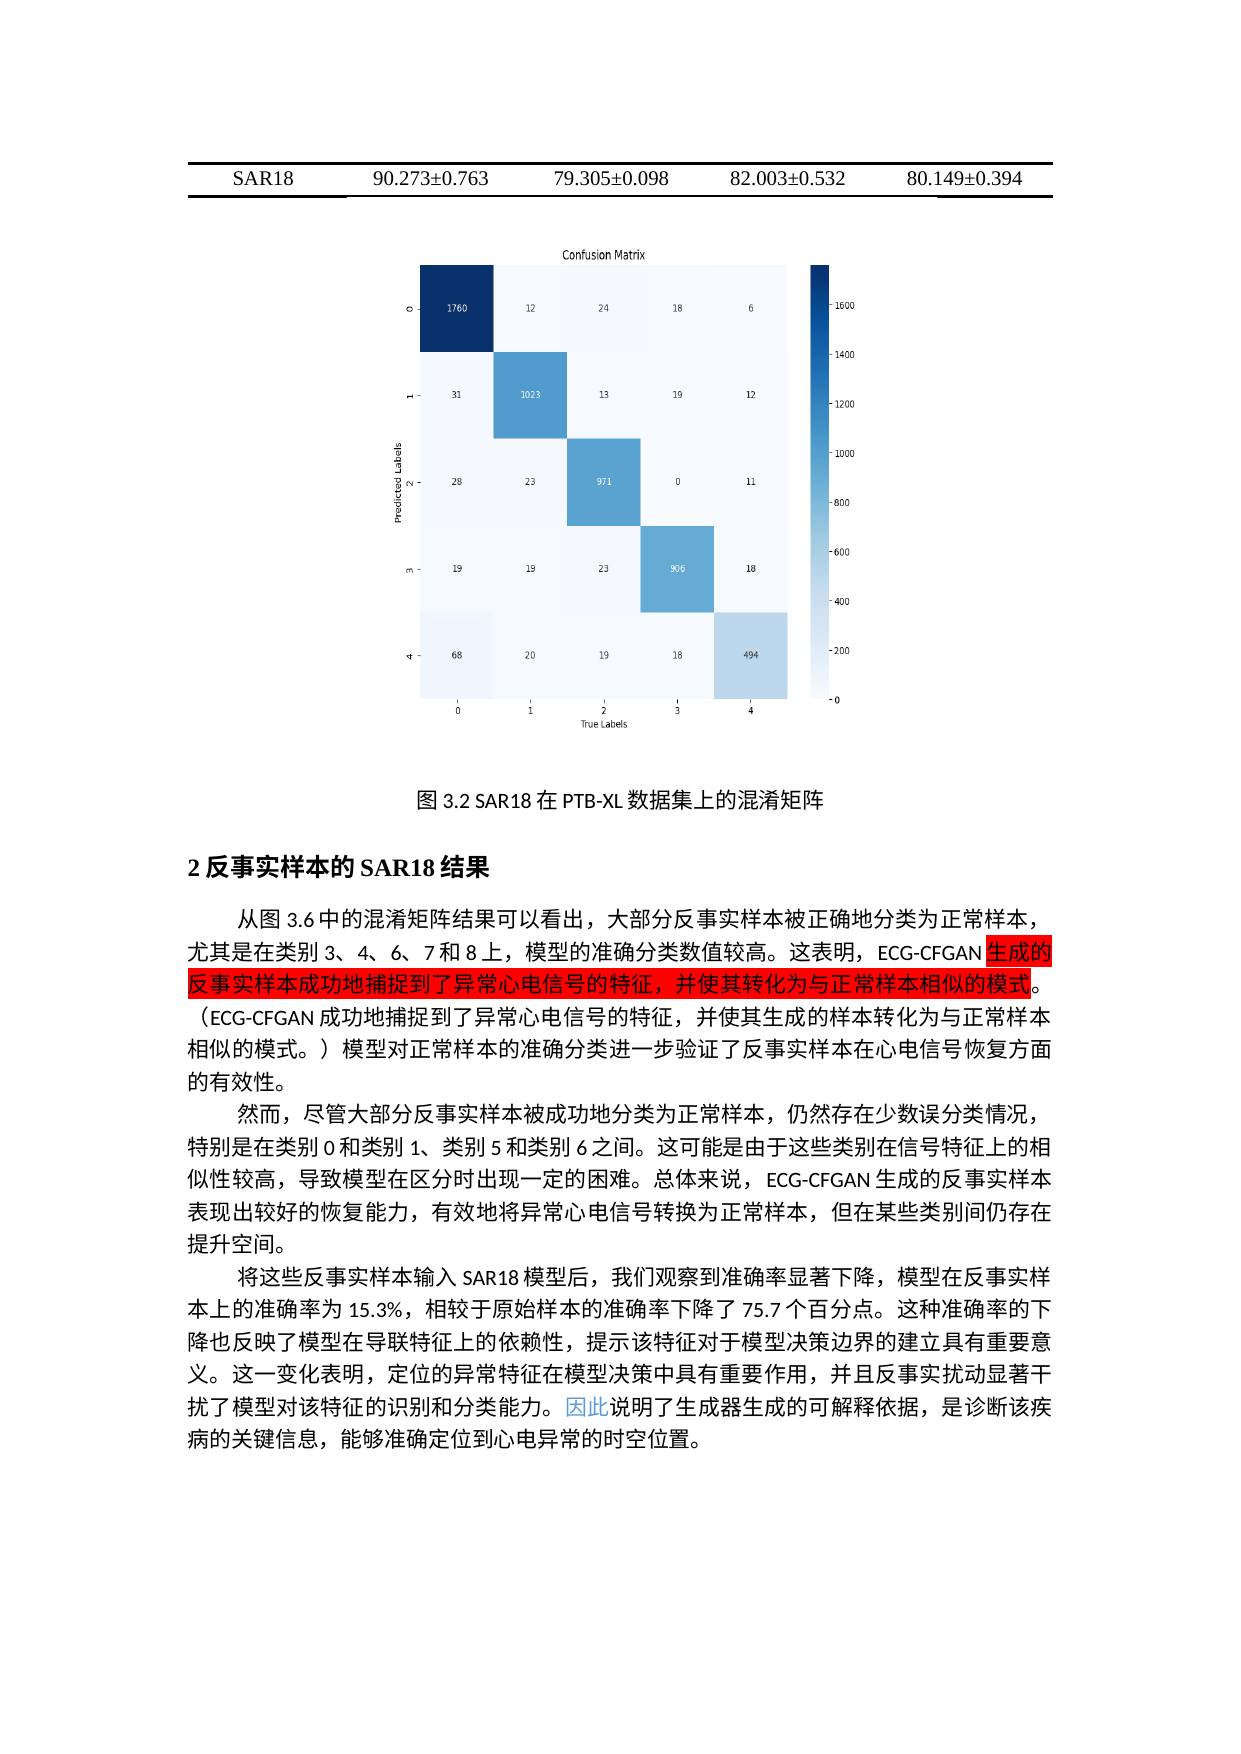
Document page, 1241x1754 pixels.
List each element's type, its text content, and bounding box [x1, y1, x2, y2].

text 然而，尽管大部分反事实样本被成功地分类为正常样本，仍然存在少数误分类情况，特别是在类别0和类别1、类别5和类别6之间。这可能是由于这些类别在信号特征上的相似性较高，导致模型在区分时出现一定的困难。总体来说，ECG-CFGAN生成的反事实样本表现出较好的恢复能力，有效地将异常心电信号转换为正常样本，但在某些类别间仍存在提升空间。 [187, 1097, 1053, 1259]
table_cell ResNet18 SAR18 [188, 165, 338, 194]
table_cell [523, 165, 699, 194]
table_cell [700, 165, 876, 194]
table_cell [338, 165, 523, 194]
text 2反事实样本的SAR18结果 [187, 848, 1053, 884]
text 从图3.6中的混淆矩阵结果可以看出，大部分反事实样本被正确地分类为正常样本，尤其是在类别3、4、6、7和8上，模型的准确分类数值较高。这表明，ECG-CFGAN生成的反事实样本成功地捕捉到了异常心电信号的特征，并使其转化为与正常样本相似的模式。（ECG-CFGAN成功地捕捉到了异常心电信号的特征，并使其生成的样本转化为与正常样本相似的模式。）模型对正常样本的准确分类进一步验证了反事实样本在心电信号恢复方面的有效性。 [187, 902, 1053, 1097]
text 图3.2 SAR18在PTB-XL数据集上的混淆矩阵 [187, 783, 1053, 815]
picture [346, 197, 938, 761]
text 将这些反事实样本输入SAR18模型后，我们观察到准确率显著下降，模型在反事实样本上的准确率为15.3%，相较于原始样本的准确率下降了75.7个百分点。这种准确率的下降也反映了模型在导联特征上的依赖性，提示该特征对于模型决策边界的建立具有重要意义。这一变化表明，定位的异常特征在模型决策中具有重要作用，并且反事实扰动显著干扰了模型对该特征的识别和分类能力。因此说明了生成器生成的可解释依据，是诊断该疾病的关键信息，能够准确定位到心电异常的时空位置。 [187, 1259, 1053, 1454]
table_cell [876, 165, 1053, 194]
